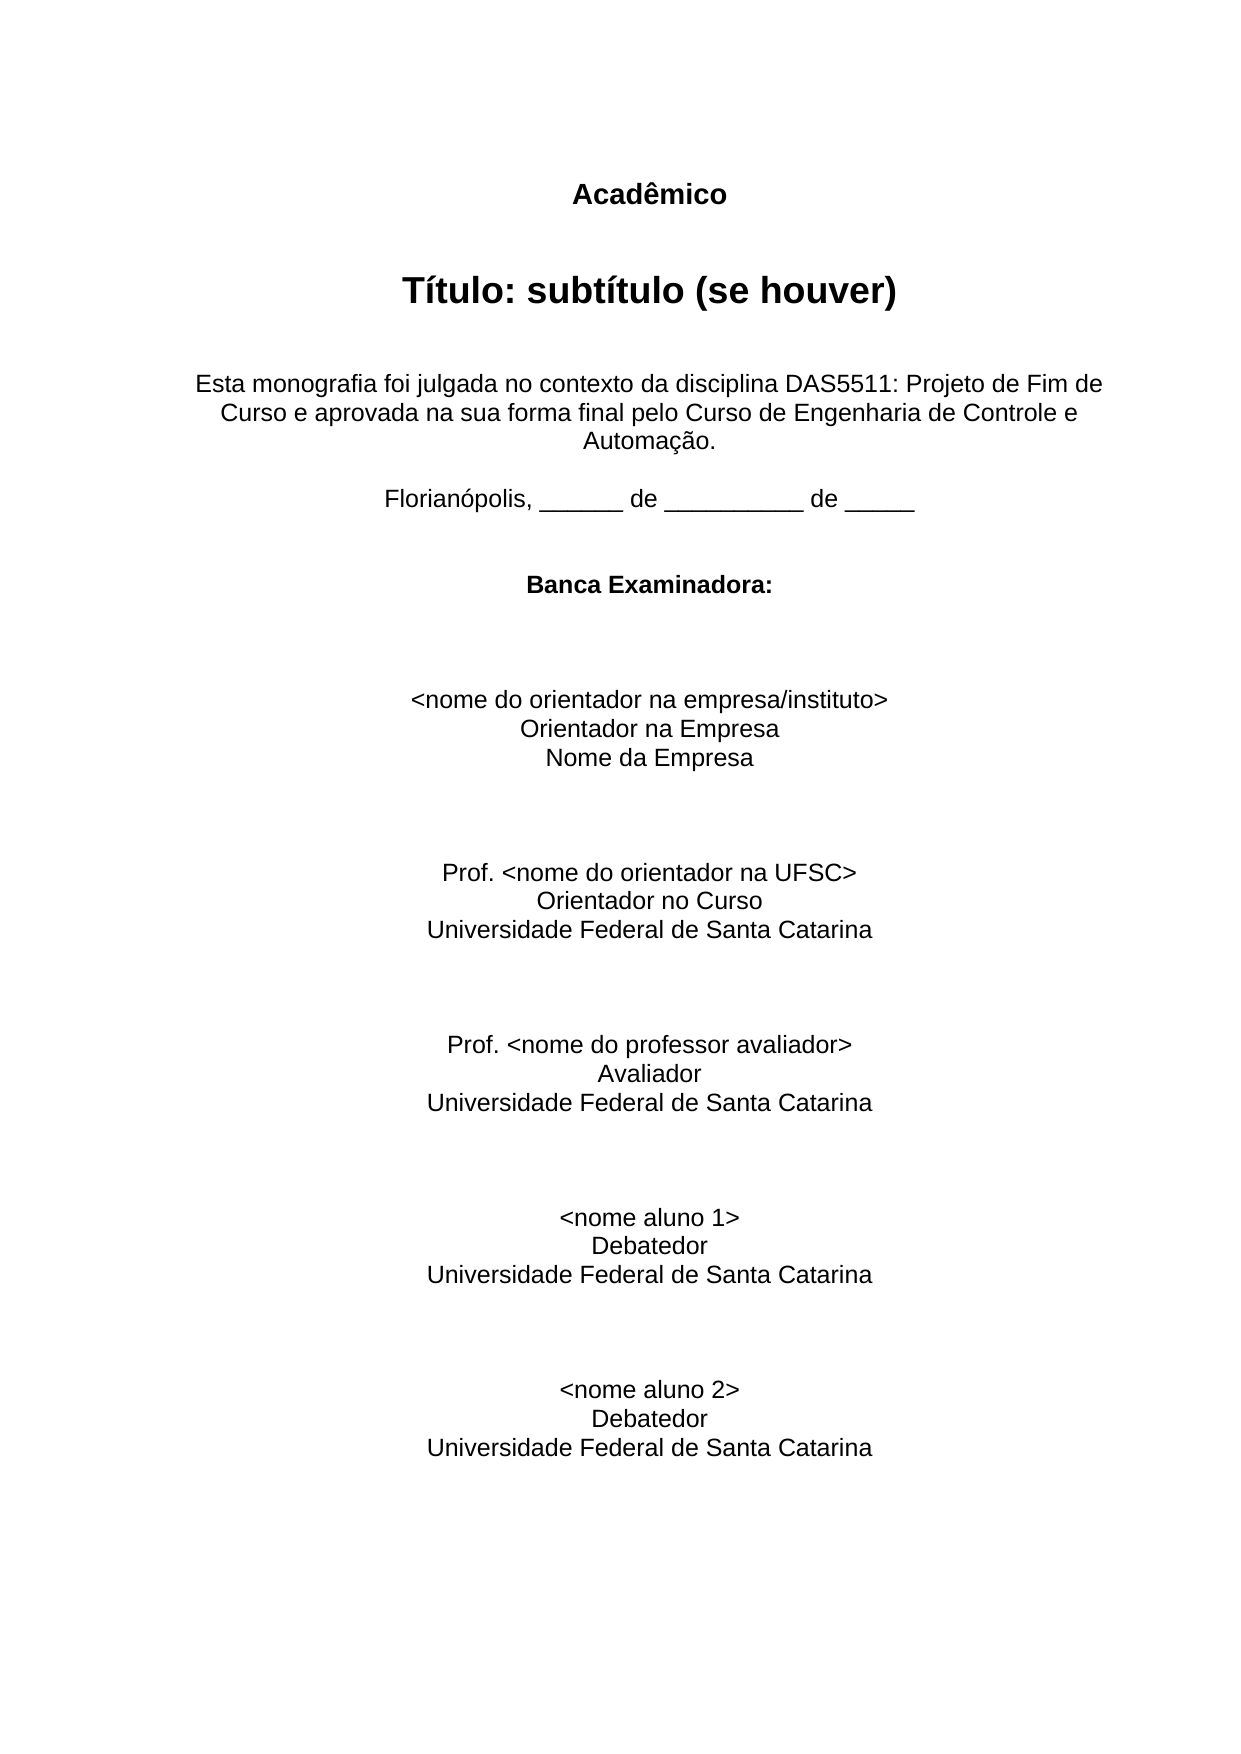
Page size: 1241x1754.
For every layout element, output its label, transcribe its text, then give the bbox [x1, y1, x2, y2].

text Debatedor [177, 1404, 1122, 1433]
text Título: subtítulo (se houver) [177, 268, 1122, 311]
text <nome aluno 1> [177, 1203, 1122, 1231]
text Universidade Federal de Santa Catarina [177, 1088, 1122, 1116]
text Acadêmico [177, 177, 1122, 211]
text Universidade Federal de Santa Catarina [177, 1433, 1122, 1461]
text Nome da Empresa [177, 743, 1122, 771]
text Universidade Federal de Santa Catarina [177, 915, 1122, 944]
text Prof. <nome do professor avaliador> [177, 1030, 1122, 1059]
text Universidade Federal de Santa Catarina [177, 1260, 1122, 1289]
text Florianópolis, ______ de __________ de _____ [177, 484, 1122, 513]
text Esta monografia foi julgada no contexto da disciplina DAS5511: Projeto de Fim de Curso e aprovada na sua forma final pelo Curso de Engenharia de Controle e Automação. [177, 369, 1122, 455]
text Avaliador [177, 1059, 1122, 1088]
text Orientador na Empresa [177, 714, 1122, 743]
text <nome do orientador na empresa/instituto> [177, 685, 1122, 714]
text <nome aluno 2> [177, 1375, 1122, 1404]
text Orientador no Curso [177, 886, 1122, 915]
text Prof. <nome do orientador na UFSC> [177, 858, 1122, 886]
text Banca Examinadora: [177, 570, 1122, 599]
text Debatedor [177, 1231, 1122, 1260]
